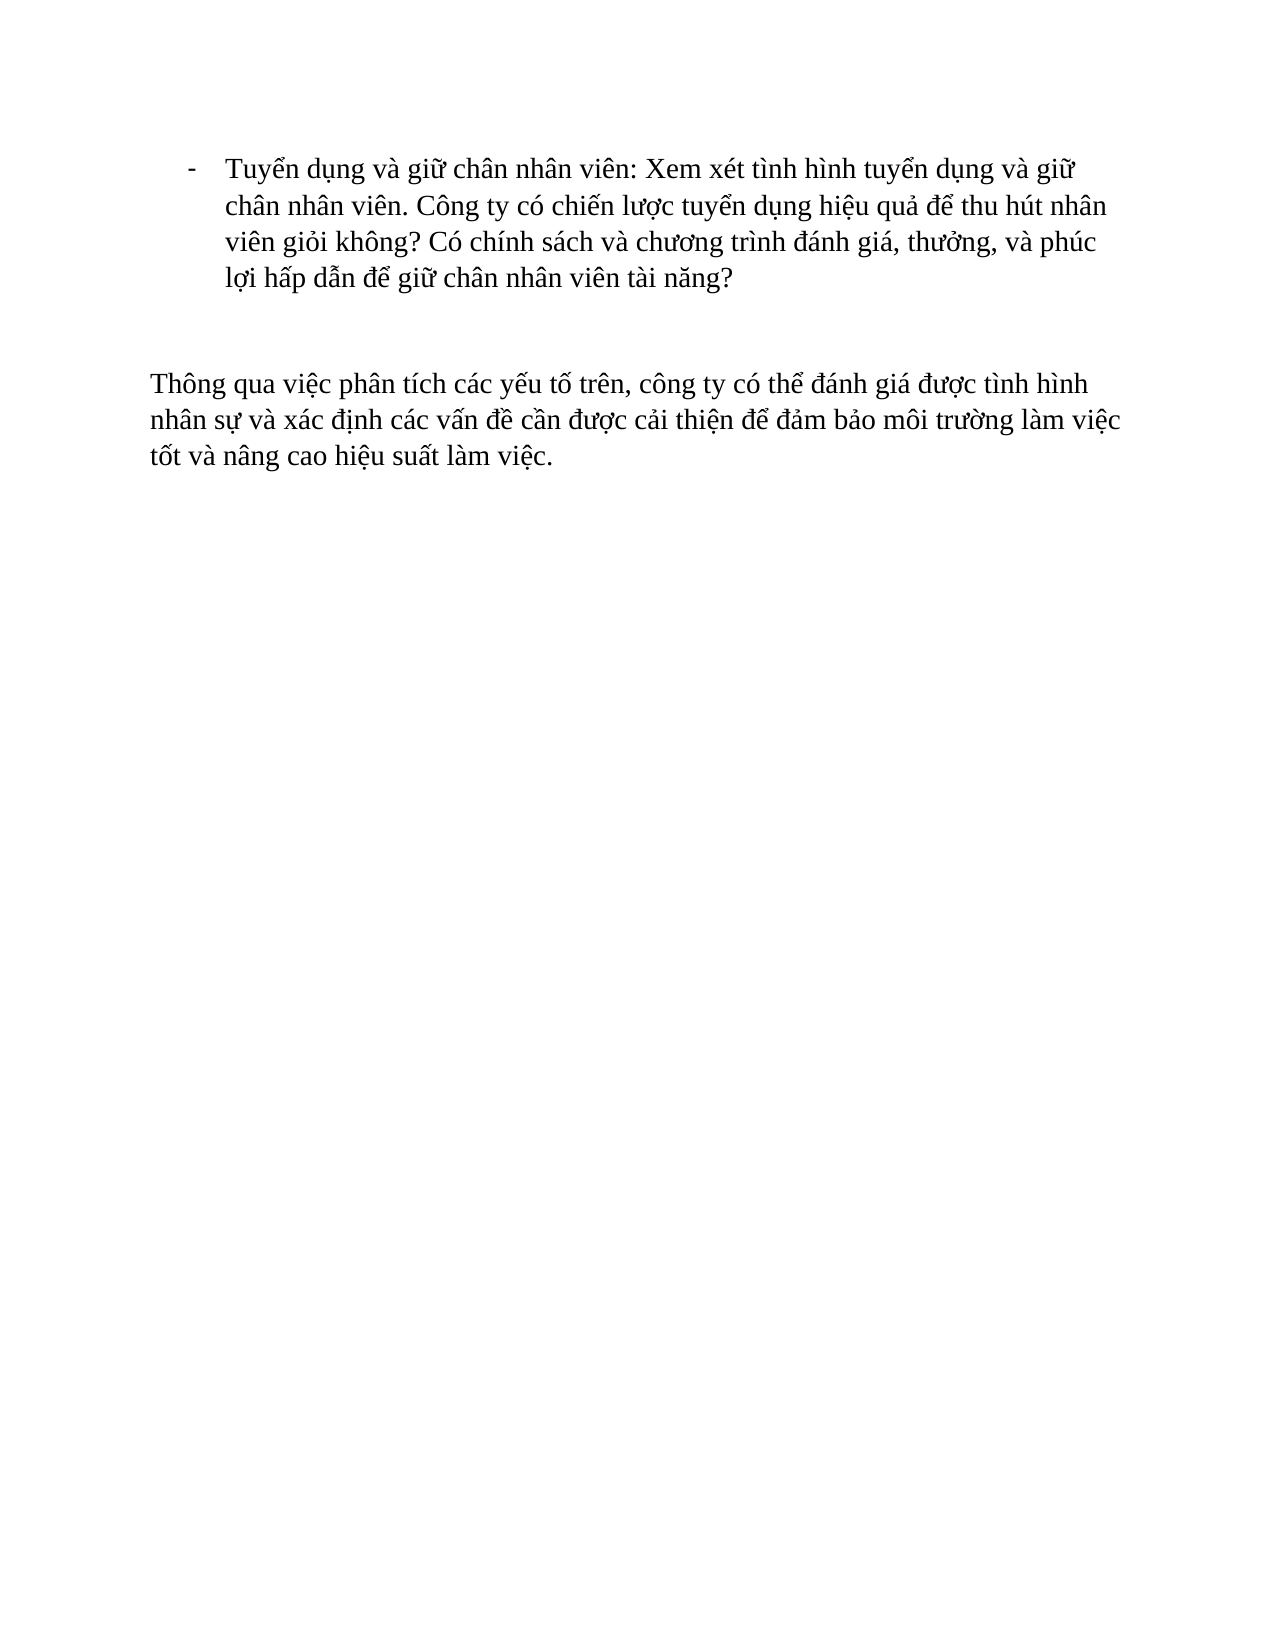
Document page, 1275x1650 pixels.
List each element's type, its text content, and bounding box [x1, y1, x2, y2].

text Thông qua việc phân tích các yếu tố trên, công ty có thể đánh giá được tình hình nhân sự và xác định các vấn đề cần được cải thiện để đảm bảo môi trường làm việc tốt và nâng cao hiệu suất làm việc. [150, 366, 1125, 472]
list Tuyển dụng và giữ chân nhân viên: Xem xét tình hình tuyển dụng và giữ chân nhân viên. Công ty có chiến lược tuyển dụng hiệu quả để thu hút nhân viên giỏi không? Có chính sách và chương trình đánh giá, thưởng, và phúc lợi hấp dẫn để giữ chân nhân viên tài năng? [187, 150, 1125, 294]
